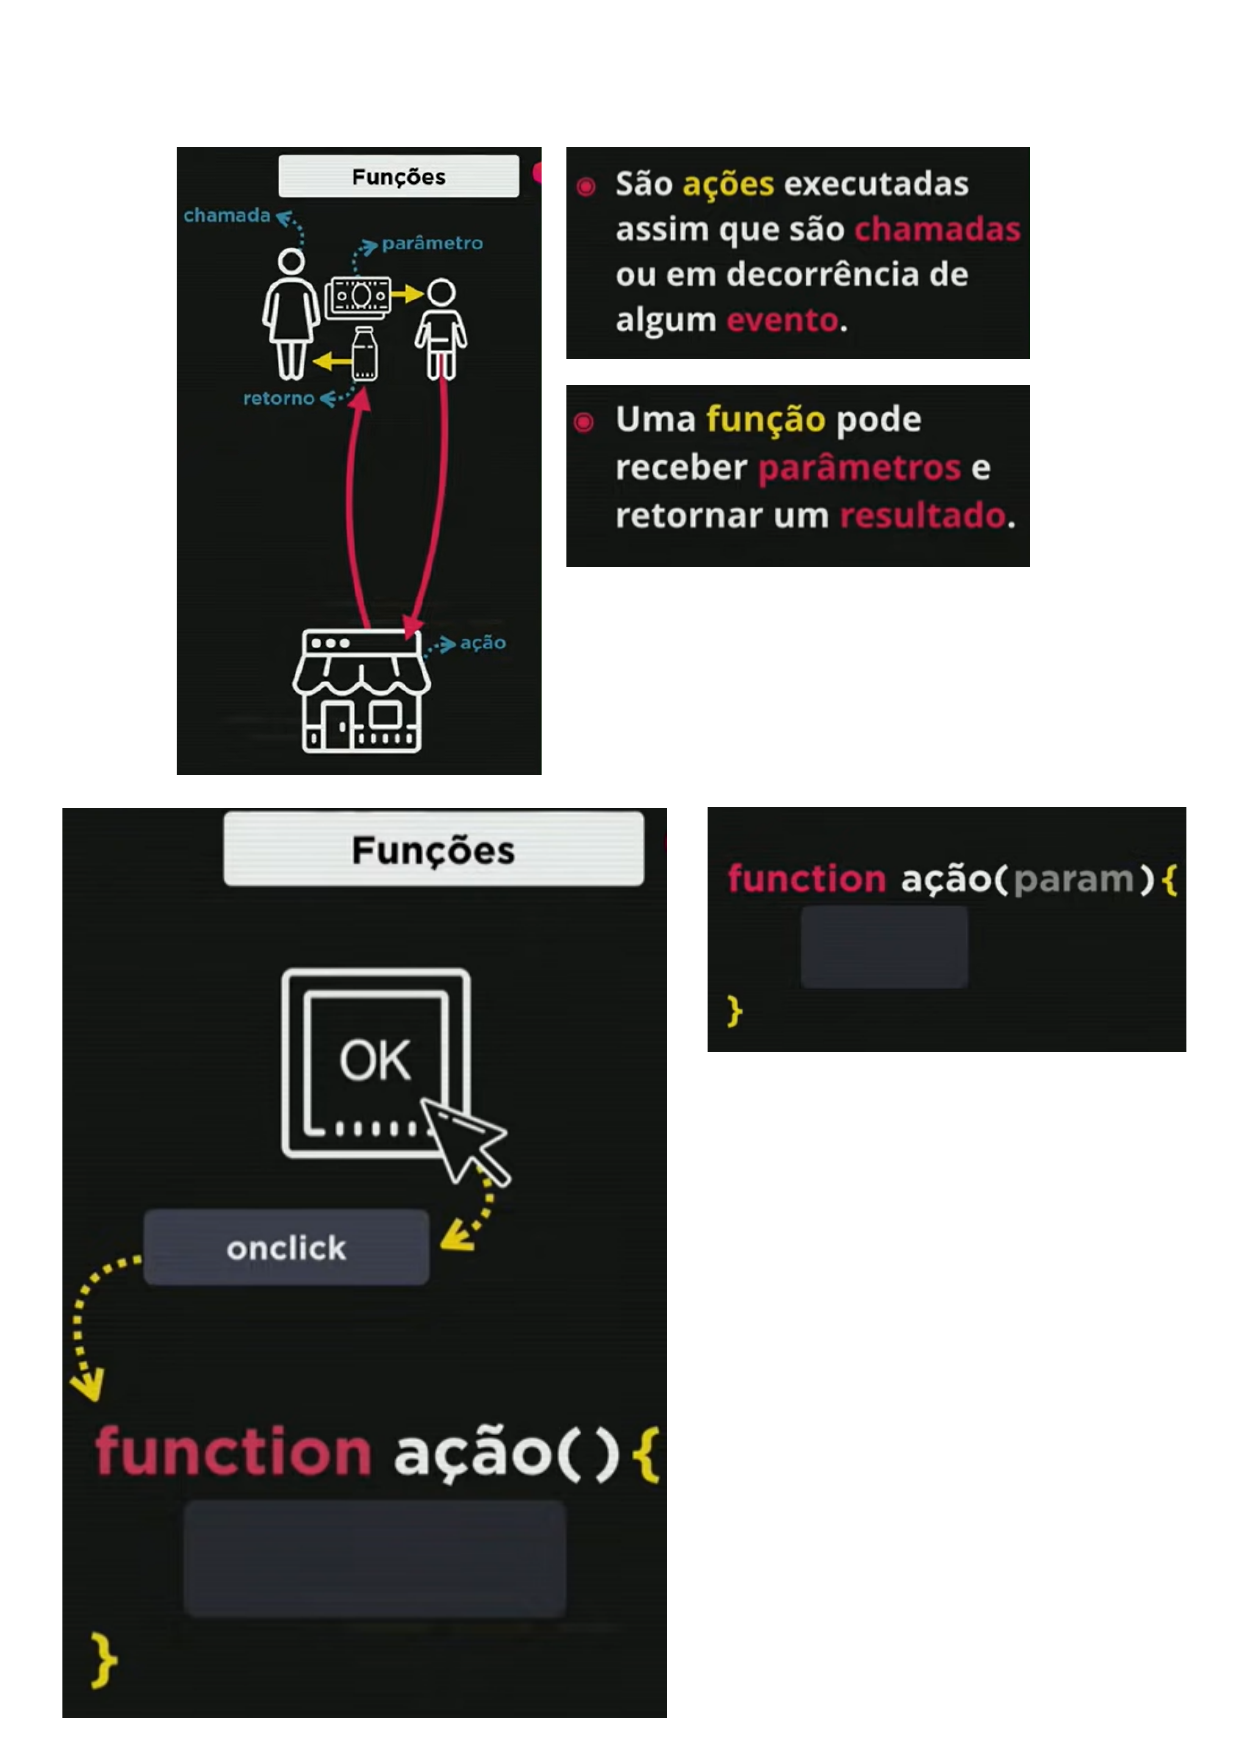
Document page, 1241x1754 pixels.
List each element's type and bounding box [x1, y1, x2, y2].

picture [566, 147, 1030, 359]
picture [176, 147, 542, 775]
picture [62, 808, 667, 1718]
picture [707, 807, 1187, 1052]
picture [566, 385, 1030, 567]
